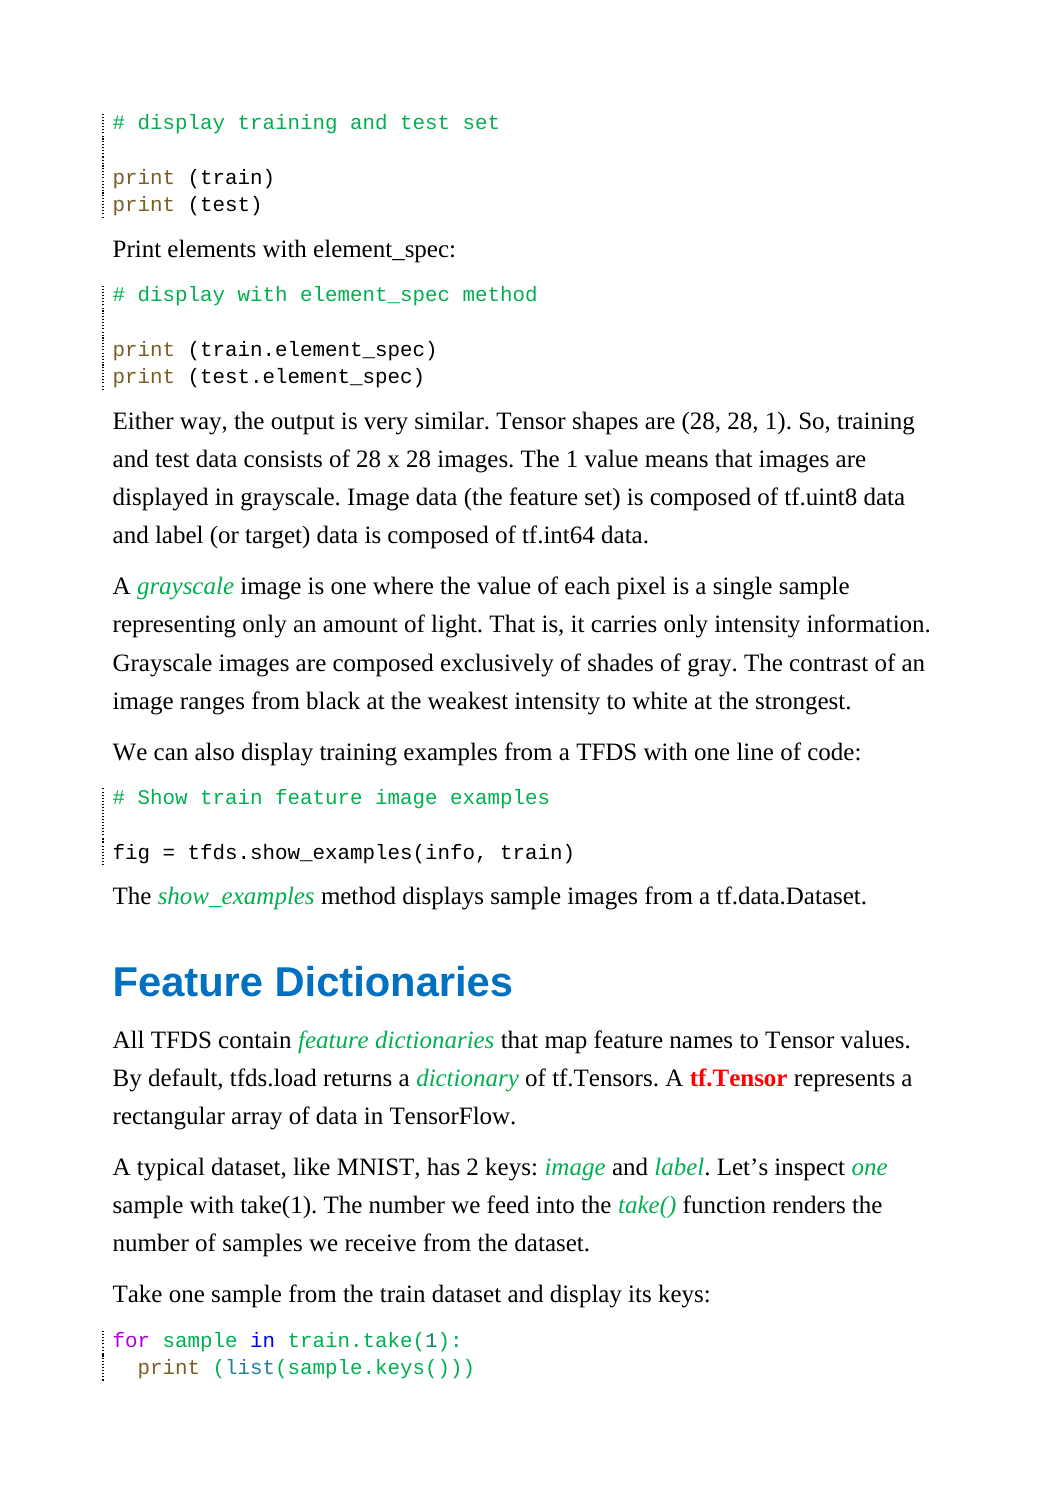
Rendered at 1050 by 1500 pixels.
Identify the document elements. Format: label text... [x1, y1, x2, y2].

text print (test) [102, 194, 937, 218]
text Print elements with element_spec: [112, 234, 937, 262]
text Either way, the output is very similar. Tensor shapes are (28, 28, 1). So, training and test data consists of 28 x 28 images. The 1 value means that images are displayed in grayscale. Image data (the feature set) is composed of tf.uint8 data and label (or target) data is composed of tf.int64 data. [112, 406, 937, 549]
text print (train) [102, 167, 937, 191]
text Take one sample from the train dataset and display its keys: [112, 1279, 937, 1308]
text A grayscale image is one where the value of each pixel is a single sample representing only an amount of light. That is, it carries only intensity information. Grayscale images are composed exclusively of shades of gray. The contrast of an image ranges from black at the weakest intensity to white at the strongest. [112, 571, 937, 714]
text # display training and test set [112, 112, 937, 136]
text print (list(sample.keys())) [102, 1357, 937, 1381]
text print (train.element_spec) [102, 339, 937, 362]
text A typical dataset, like MNIST, has 2 keys: image and label. Let’s inspect one sample with take(1). The number we feed into the take() function renders the number of samples we receive from the dataset. [112, 1152, 937, 1257]
text The show_examples method displays sample images from a tf.data.Dataset. [112, 881, 937, 910]
text print (test.element_spec) [102, 366, 937, 390]
subtitle Feature Dictionaries [112, 957, 937, 1005]
text fig = tfds.show_examples(info, train) [102, 842, 937, 865]
text All TFDS contain feature dictionaries that map feature names to Tensor values. By default, tfds.load returns a dictionary of tf.Tensors. A tf.Tensor represents a rectangular array of data in TensorFlow. [112, 1025, 937, 1130]
text We can also display training examples from a TFDS with one line of code: [112, 737, 937, 765]
text for sample in train.take(1): [102, 1330, 937, 1353]
text # display with element_spec method [102, 284, 937, 308]
text # Show train feature image examples [102, 787, 937, 811]
